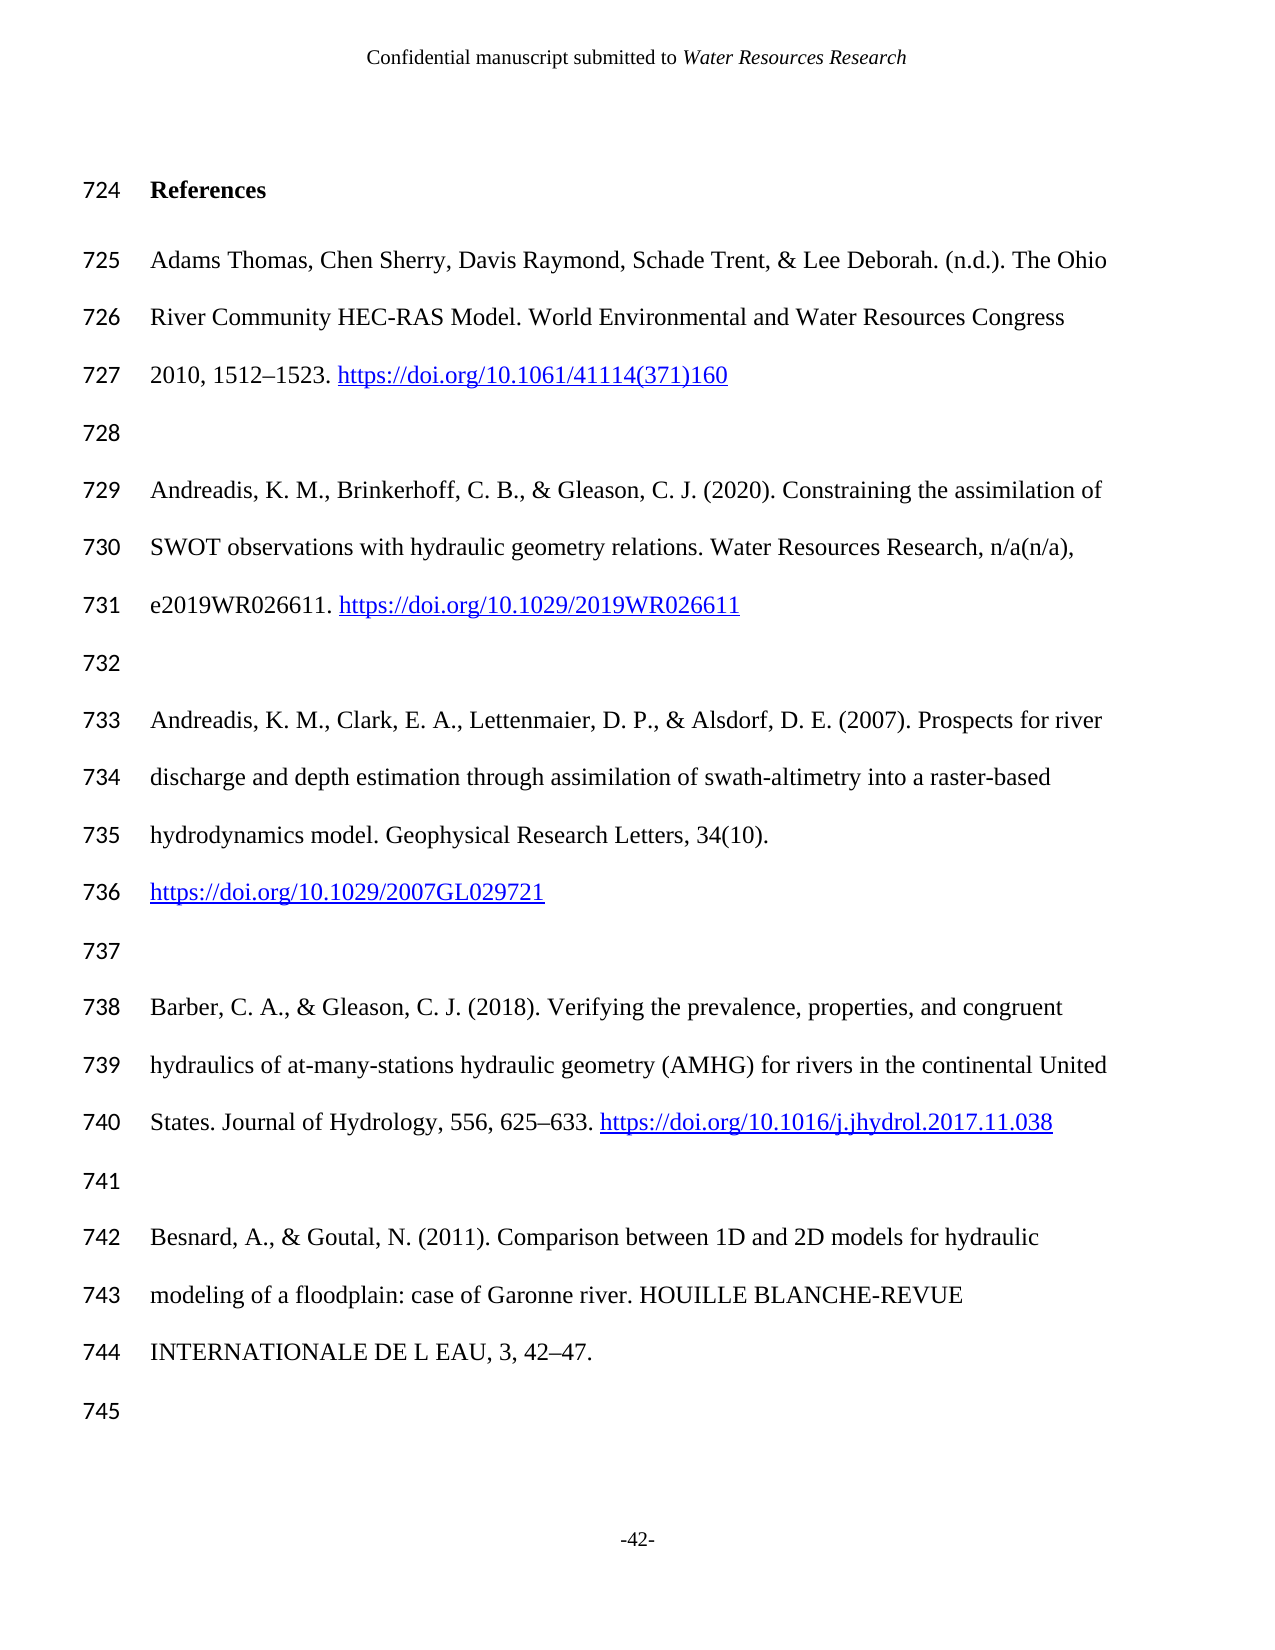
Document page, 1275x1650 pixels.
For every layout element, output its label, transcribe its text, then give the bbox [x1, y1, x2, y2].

text Andreadis, K. M., Brinkerhoff, C. B., & Gleason, C. J. (2020). Constraining the assimilation of SWOT observations with hydraulic geometry relations. Water Resources Research, n/a(n/a), e2019WR026611. https://doi.org/10.1029/2019WR026611 [150, 475, 1125, 619]
text Besnard, A., & Goutal, N. (2011). Comparison between 1D and 2D models for hydraulic modeling of a floodplain: case of Garonne river. HOUILLE BLANCHE-REVUE INTERNATIONALE DE L EAU, 3, 42–47. [150, 1222, 1125, 1366]
subtitle References [150, 175, 1125, 204]
text Barber, C. A., & Gleason, C. J. (2018). Verifying the prevalence, properties, and congruent hydraulics of at-many-stations hydraulic geometry (AMHG) for rivers in the continental United States. Journal of Hydrology, 556, 625–633. https://doi.org/10.1016/j.jhydrol.2017.11.038 [150, 992, 1125, 1136]
text Andreadis, K. M., Clark, E. A., Lettenmaier, D. P., & Alsdorf, D. E. (2007). Prospects for river discharge and depth estimation through assimilation of swath-altimetry into a raster-based hydrodynamics model. Geophysical Research Letters, 34(10). https://doi.org/10.1029/2007GL029721 [150, 705, 1125, 906]
text Adams Thomas, Chen Sherry, Davis Raymond, Schade Trent, & Lee Deborah. (n.d.). The Ohio River Community HEC-RAS Model. World Environmental and Water Resources Congress 2010, 1512–1523. https://doi.org/10.1061/41114(371)160 [150, 245, 1125, 389]
